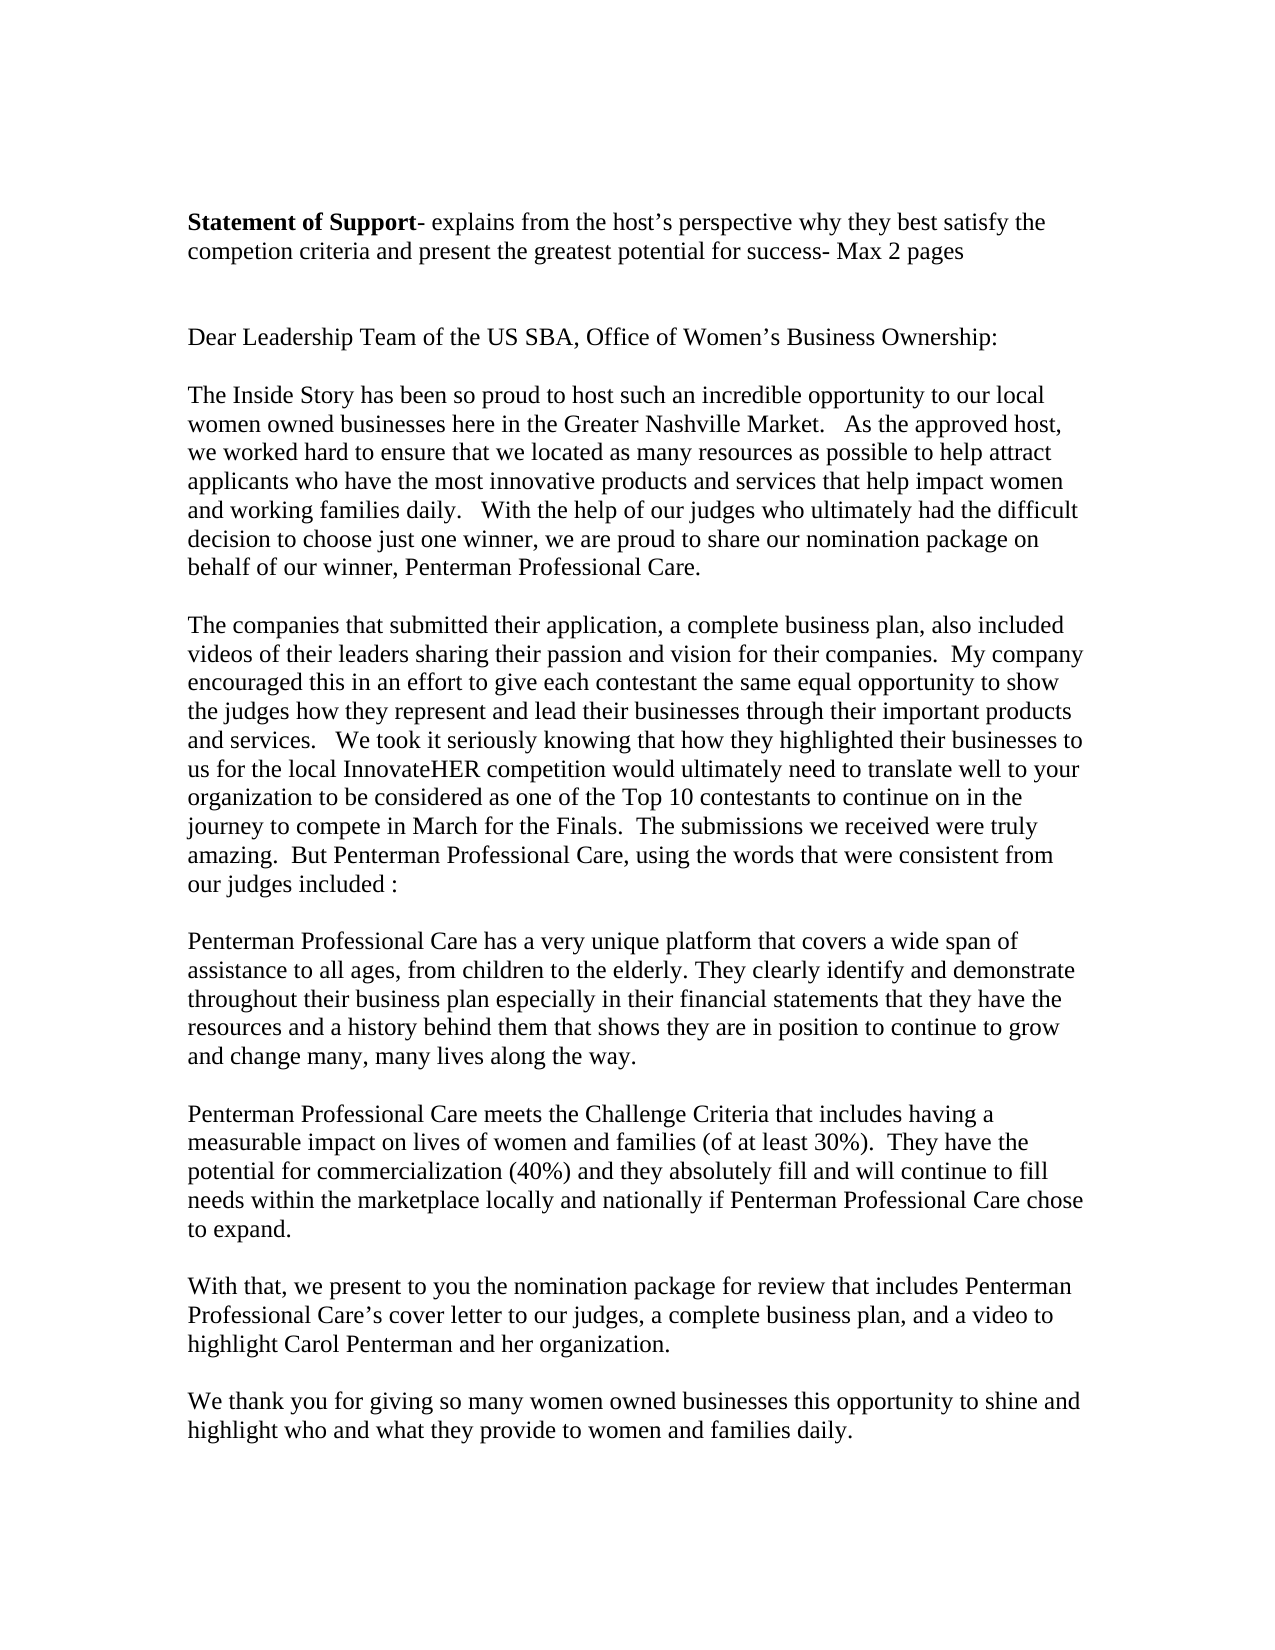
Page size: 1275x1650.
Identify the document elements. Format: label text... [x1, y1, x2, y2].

text We thank you for giving so many women owned businesses this opportunity to shine and highlight who and what they provide to women and families daily. [187, 1386, 1087, 1444]
text The companies that submitted their application, a complete business plan, also included videos of their leaders sharing their passion and vision for their companies. My company encouraged this in an effort to give each contestant the same equal opportunity to show the judges how they represent and lead their businesses through their important products and services. We took it seriously knowing that how they highlighted their businesses to us for the local InnovateHER competition would ultimately need to translate well to your organization to be considered as one of the Top 10 contestants to continue on in the journey to compete in March for the Finals. The submissions we received were truly amazing. But Penterman Professional Care, using the words that were consistent from our judges included : [187, 610, 1087, 897]
text With that, we present to you the nomination package for review that includes Penterman Professional Care’s cover letter to our judges, a complete business plan, and a video to highlight Carol Penterman and her organization. [187, 1271, 1087, 1357]
text Penterman Professional Care meets the Challenge Criteria that includes having a measurable impact on lives of women and families (of at least 30%). They have the potential for commercialization (40%) and they absolutely fill and will continue to fill needs within the marketplace locally and nationally if Penterman Professional Care chose to expand. [187, 1099, 1087, 1242]
text Statement of Support- explains from the host’s perspective why they best satisfy the competion criteria and present the greatest potential for success- Max 2 pages [187, 207, 1087, 265]
text Penterman Professional Care has a very unique platform that covers a wide span of assistance to all ages, from children to the elderly. They clearly identify and demonstrate throughout their business plan especially in their financial statements that they have the resources and a history behind them that shows they are in position to continue to grow and change many, many lives along the way. [187, 926, 1087, 1070]
text Dear Leadership Team of the US SBA, Office of Women’s Business Ownership: [187, 322, 1087, 351]
text The Inside Story has been so proud to host such an incredible opportunity to our local women owned businesses here in the Greater Nashville Market. As the approved host, [187, 380, 1087, 437]
text we worked hard to ensure that we located as many resources as possible to help attract applicants who have the most innovative products and services that help impact women and working families daily. With the help of our judges who ultimately had the difficult decision to choose just one winner, we are proud to share our nomination package on behalf of our winner, Penterman Professional Care. [187, 437, 1087, 581]
